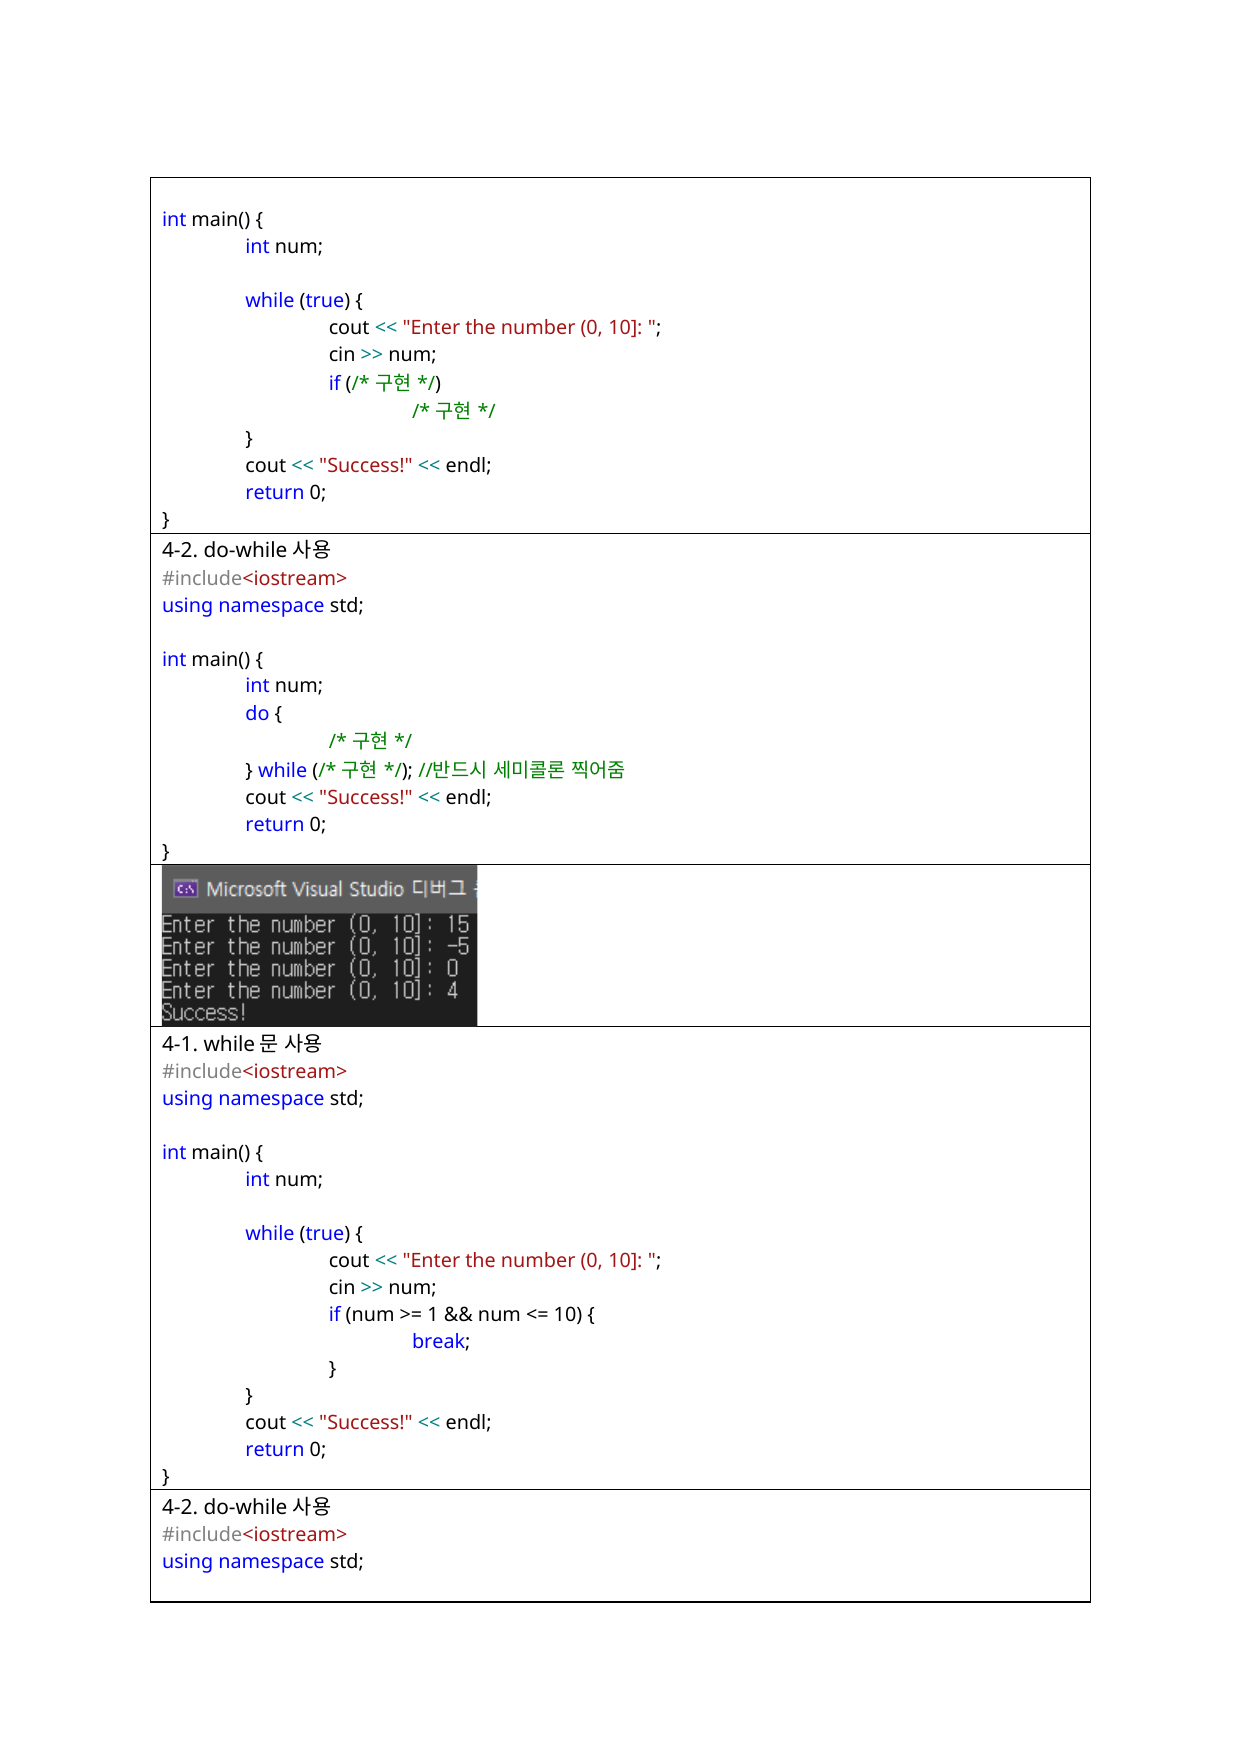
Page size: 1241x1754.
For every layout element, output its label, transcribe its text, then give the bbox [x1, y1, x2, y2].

table_cell [151, 865, 161, 1026]
table_cell 4-1. while문 사용 #include<iostream> using namespace std; int main() { int num; while (true) { cout << "Enter the number (0, 10]: "; cin >> num; if (num >= 1 && num <= 10) { break; } } cout << "Success!" << endl; return 0; } [151, 1027, 1090, 1489]
table_cell [478, 865, 1090, 1026]
picture [161, 865, 478, 1027]
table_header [151, 178, 1090, 532]
table_cell 4-2. do-while 사용 #include<iostream> using namespace std; int main() { int num; do { /* 구현 */ } while (/* 구현 */); //반드시 세미콜론 찍어줌 cout << "Success!" << endl; return 0; } [151, 534, 1090, 864]
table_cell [151, 1490, 1090, 1601]
